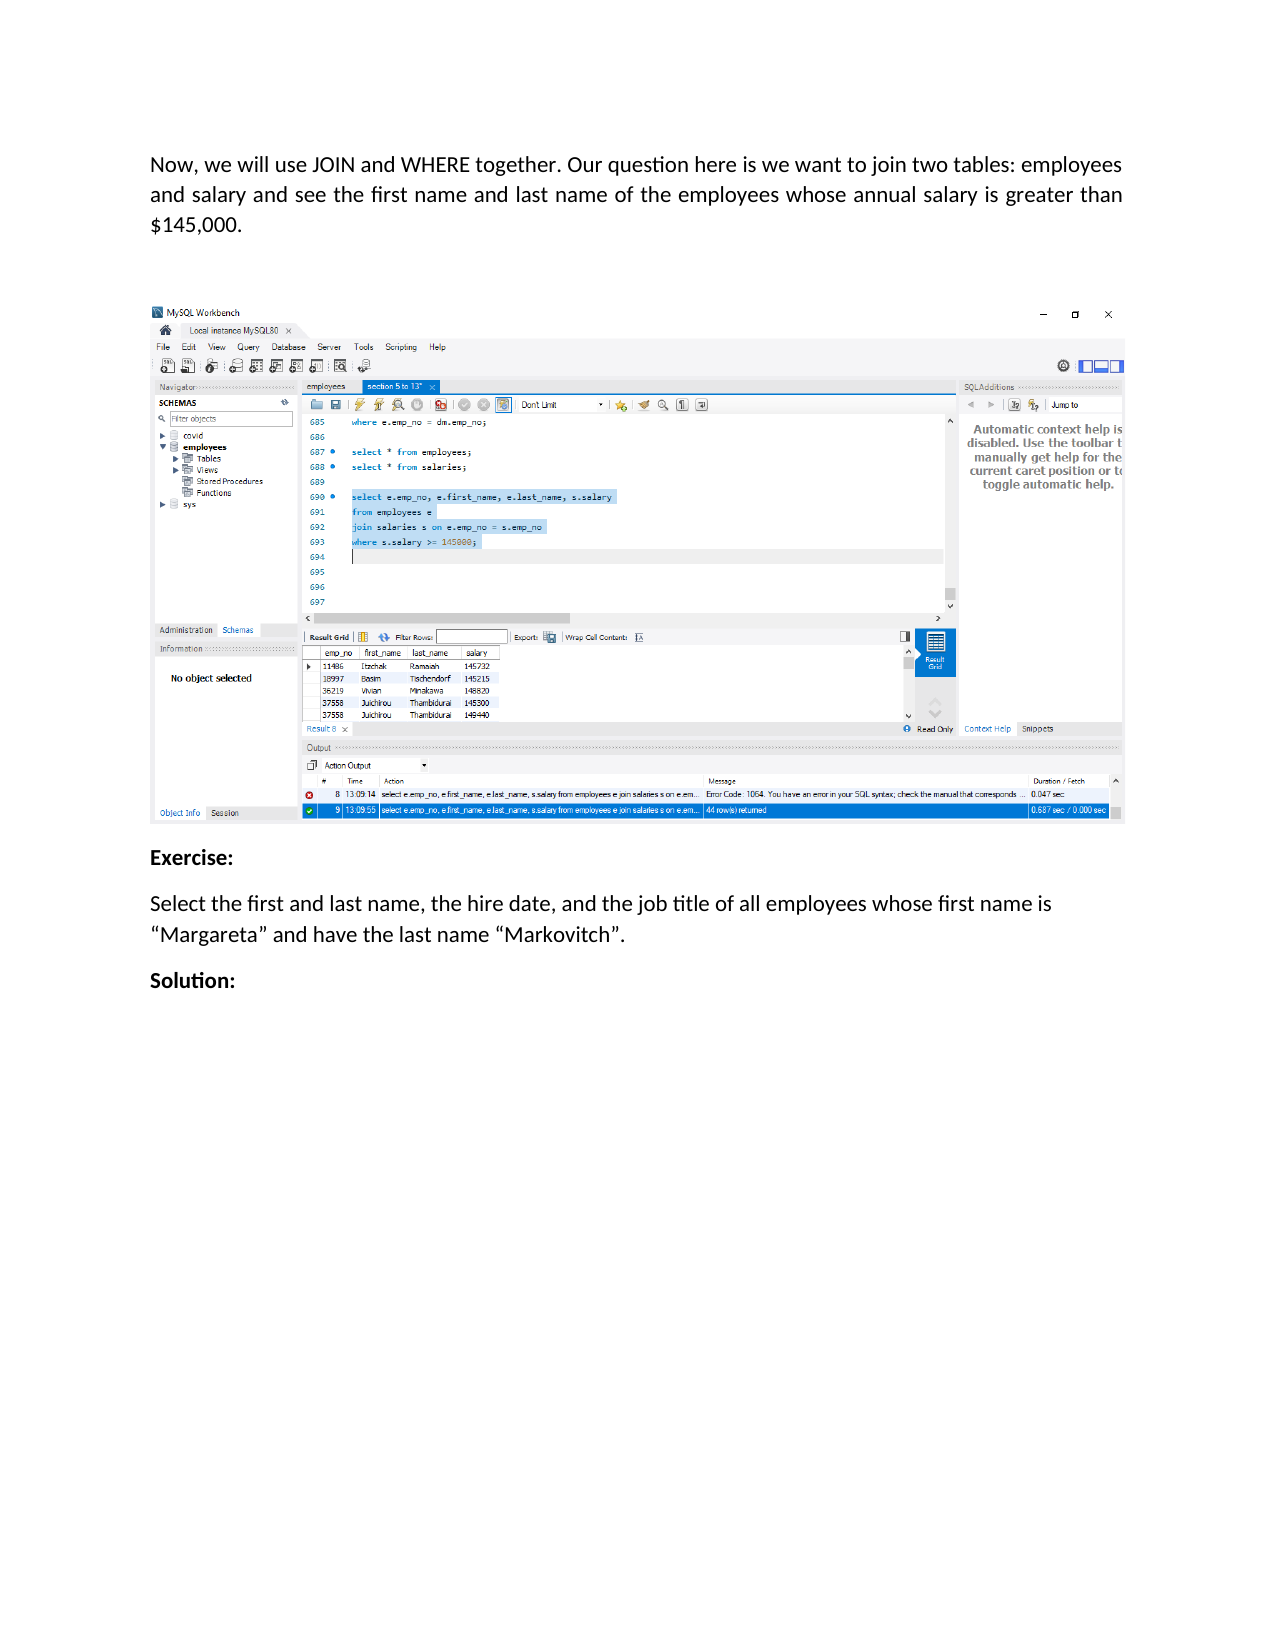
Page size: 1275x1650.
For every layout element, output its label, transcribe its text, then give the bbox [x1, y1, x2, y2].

text Solution: [150, 967, 1125, 994]
text Now, we will use JOIN and WHERE together. Our question here is we want to join two tables: employees and salary and see the first name and last name of the employees whose annual salary is greater than $145,000. [150, 150, 1125, 238]
text Select the first and last name, the hire date, and the job title of all employees whose first name is “Margareta” and have the last name “Markovitch”. [150, 889, 1125, 948]
text Exercise: [150, 843, 1125, 871]
picture [150, 304, 1125, 824]
